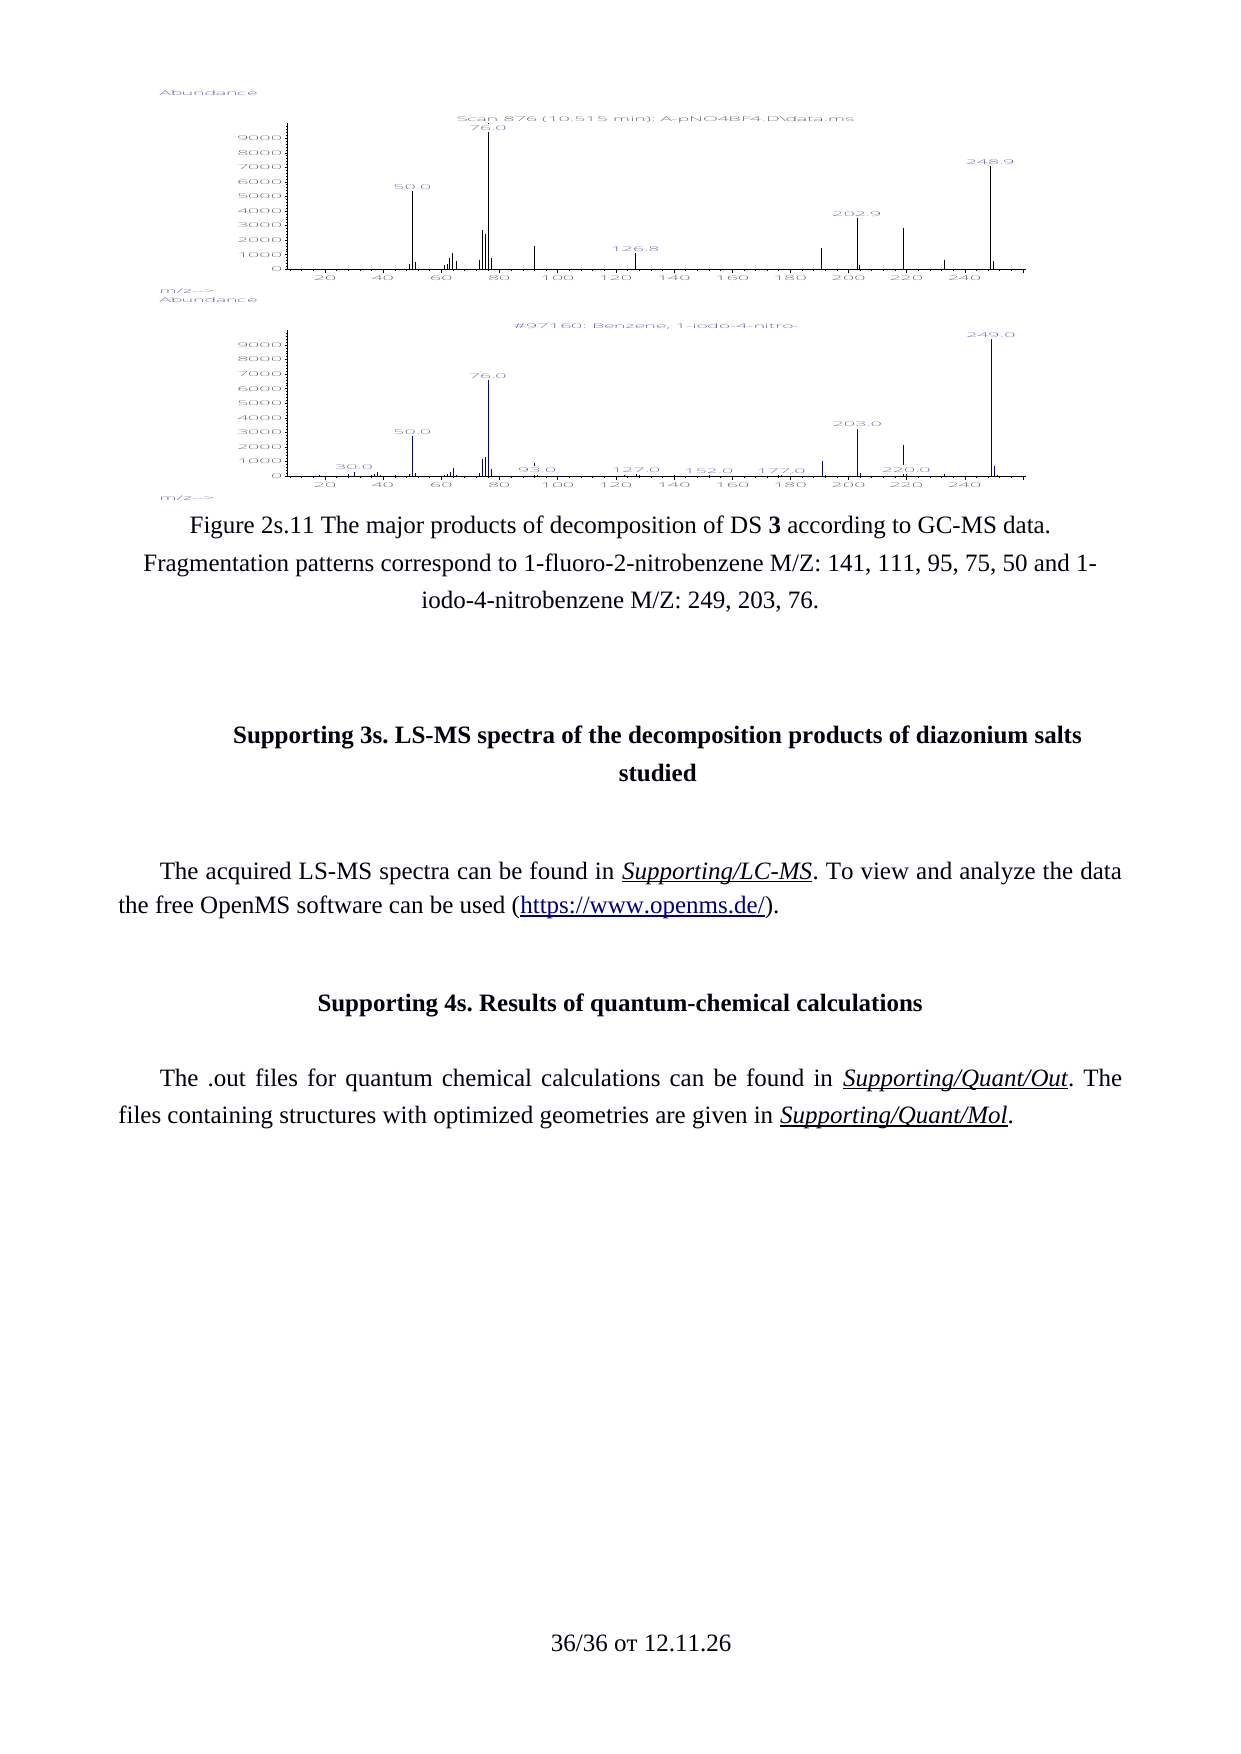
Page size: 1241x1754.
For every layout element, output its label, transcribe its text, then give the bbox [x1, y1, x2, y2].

text The acquired LS-MS spectra can be found in Supporting/LC-MS. To view and analyze the data the free OpenMS software can be used (https://www.openms.de/). [118, 856, 1122, 919]
text Supporting 4s. Results of quantum-chemical calculations [118, 988, 1122, 1017]
text The .out files for quantum chemical calculations can be found in Supporting/Quant/Out. The files containing structures with optimized geometries are given in Supporting/Quant/Mol. [118, 1063, 1122, 1129]
text Supporting 3s. LS-MS spectra of the decomposition products of diazonium salts studied [193, 721, 1122, 787]
text Figure 2s.11 The major products of decomposition of DS 3 according to GC-MS data. Fragmentation patterns correspond to 1-fluoro-2-nitrobenzene M/Z: 141, 111, 95, 75, 50 and 1-iodo-4-nitrobenzene M/Z: 249, 203, 76. [118, 511, 1122, 614]
